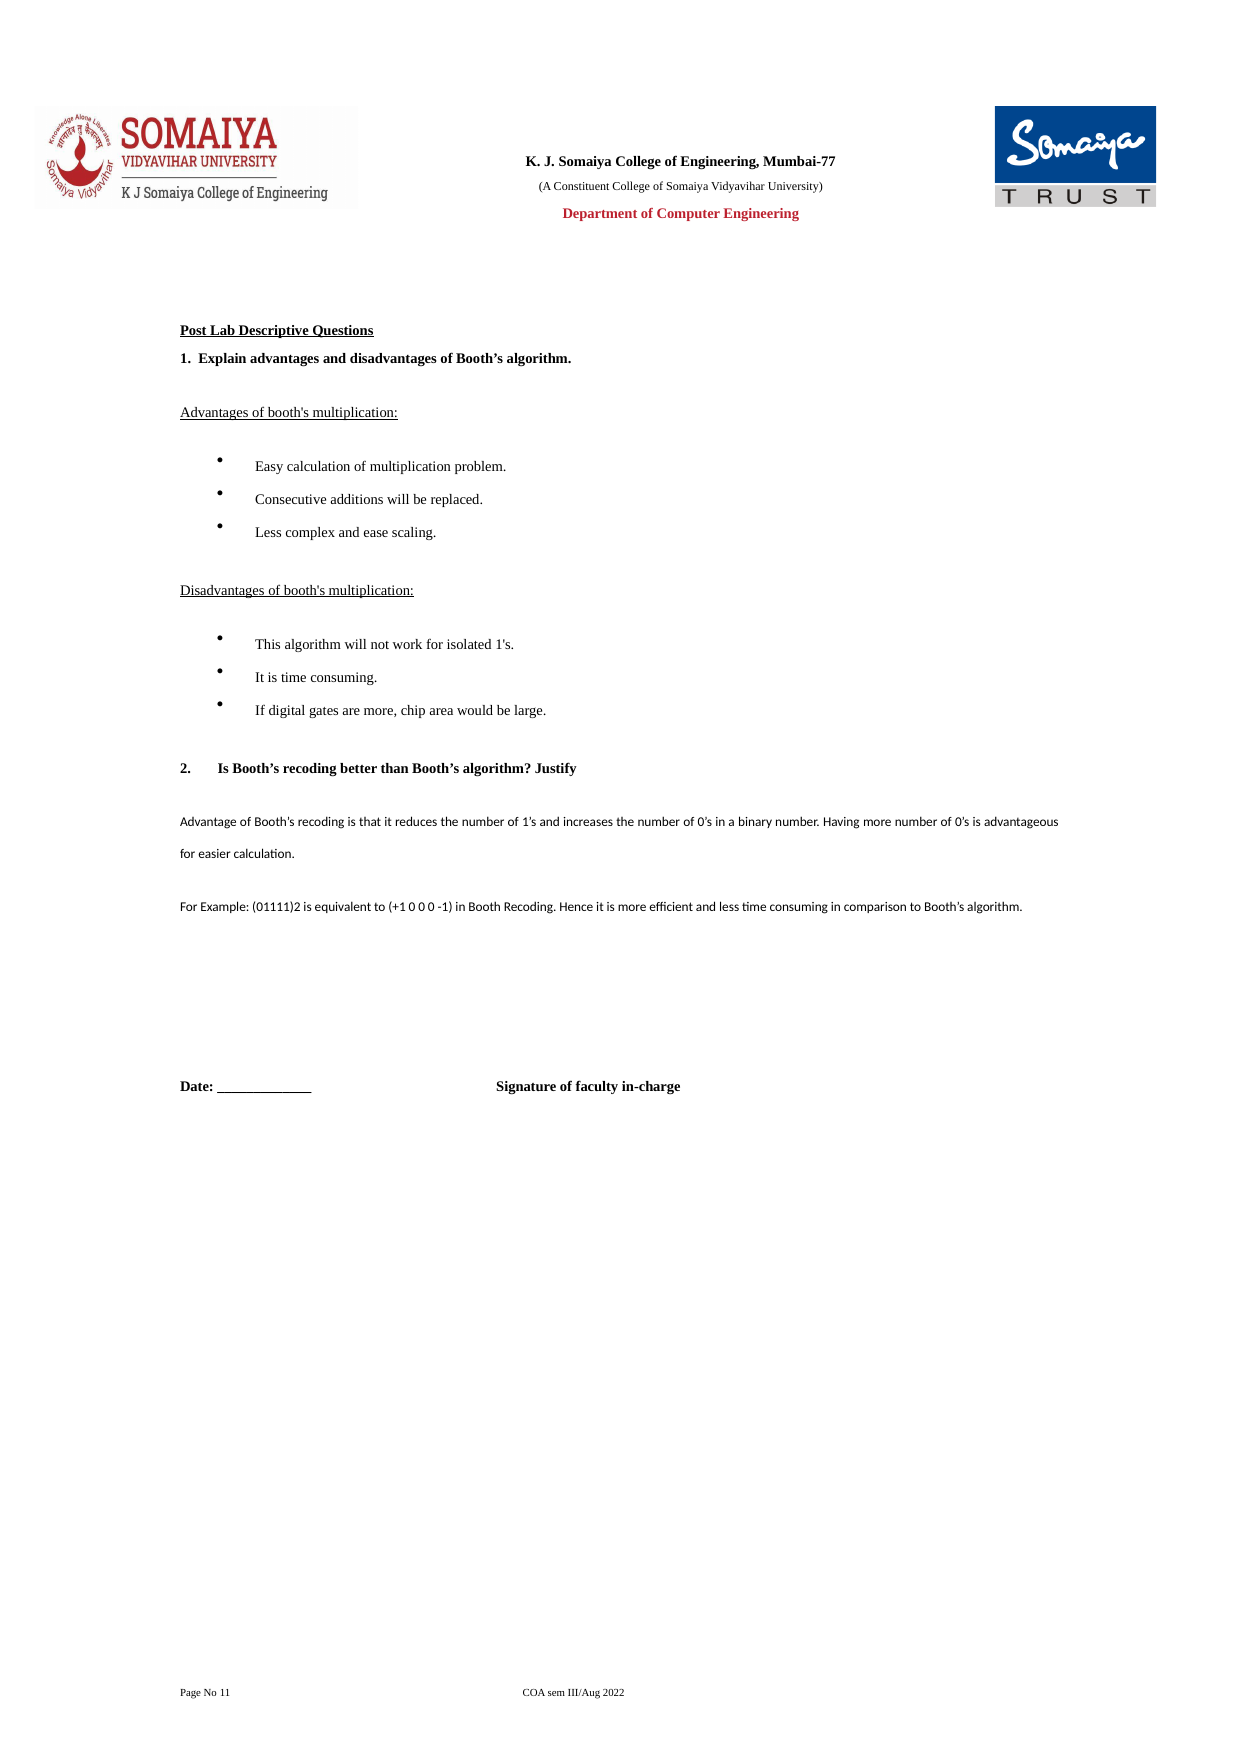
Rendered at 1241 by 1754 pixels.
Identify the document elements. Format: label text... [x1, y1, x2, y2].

list Is Booth’s recoding better than Booth’s algorithm? Justify [180, 748, 1060, 777]
text For Example: (01111)2 is equivalent to (+1 0 0 0 -1) in Booth Recoding. Hence it is more efficient and less time consuming in comparison to Booth’s algorithm. [180, 887, 1060, 915]
text Date: _____________ Signature of faculty in-charge [180, 1065, 1060, 1094]
list This algorithm will not work for isolated 1's. [217, 624, 1060, 653]
picture [34, 106, 359, 209]
list Less complex and ease scaling. [217, 512, 1060, 541]
text Post Lab Descriptive Questions [180, 309, 1060, 338]
text 1. Explain advantages and disadvantages of Booth’s algorithm. [180, 338, 1060, 367]
list Consecutive additions will be replaced. [217, 479, 1060, 508]
list Easy calculation of multiplication problem. [217, 446, 1060, 475]
list It is time consuming. [217, 657, 1060, 686]
picture [994, 106, 1157, 207]
list If digital gates are more, chip area would be large. [217, 690, 1060, 719]
text Disadvantages of booth's multiplication: [180, 570, 1060, 599]
text Advantages of booth's multiplication: [180, 392, 1060, 421]
text Advantage of Booth’s recoding is that it reduces the number of 1’s and increases the number of 0’s in a binary number. Having more number of 0’s is advantageous for easier calculation. [180, 802, 1060, 862]
